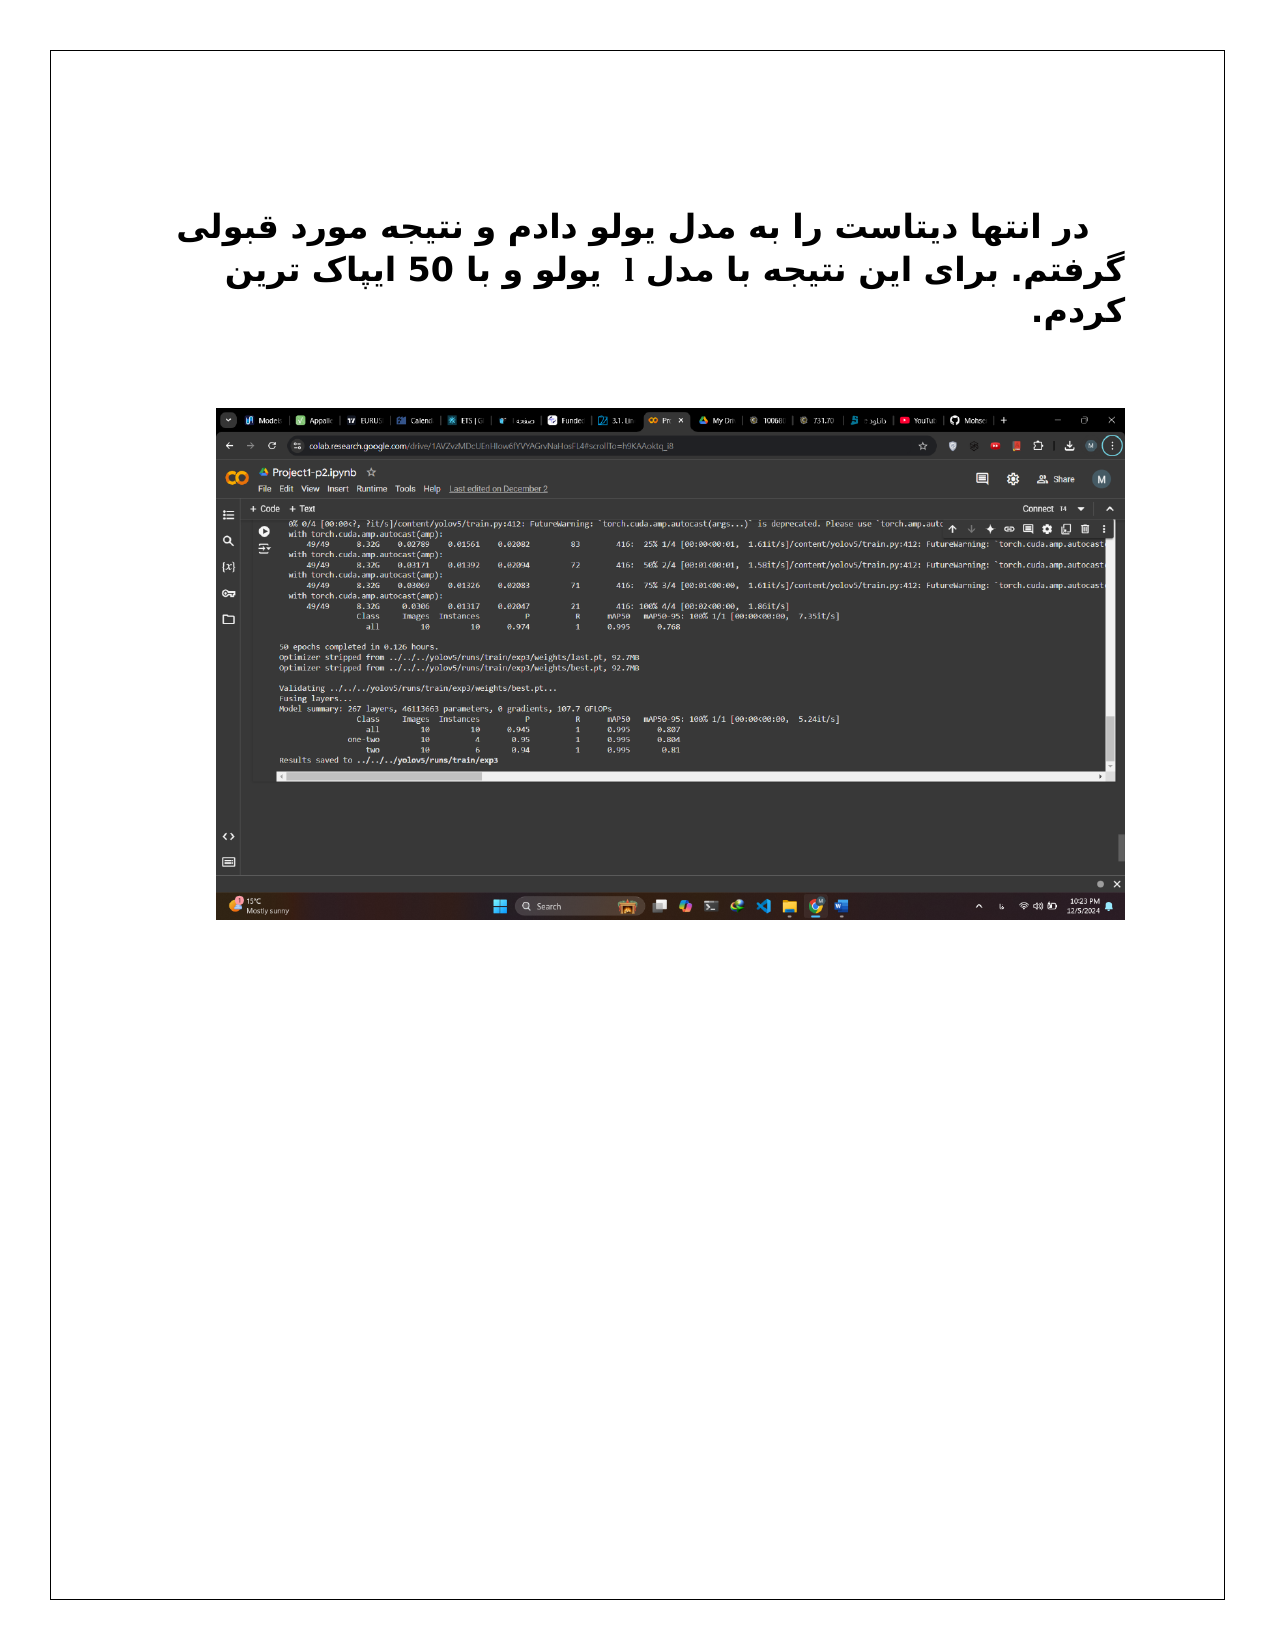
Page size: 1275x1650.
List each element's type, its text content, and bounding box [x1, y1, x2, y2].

picture [216, 408, 1125, 920]
text در انتها دیتاست را به مدل یولو دادم و نتیجه مورد قبولی گرفتم. برای این نتیجه با مدل l یولو و با 50 ایپاک ترین کردم. [150, 208, 1125, 331]
